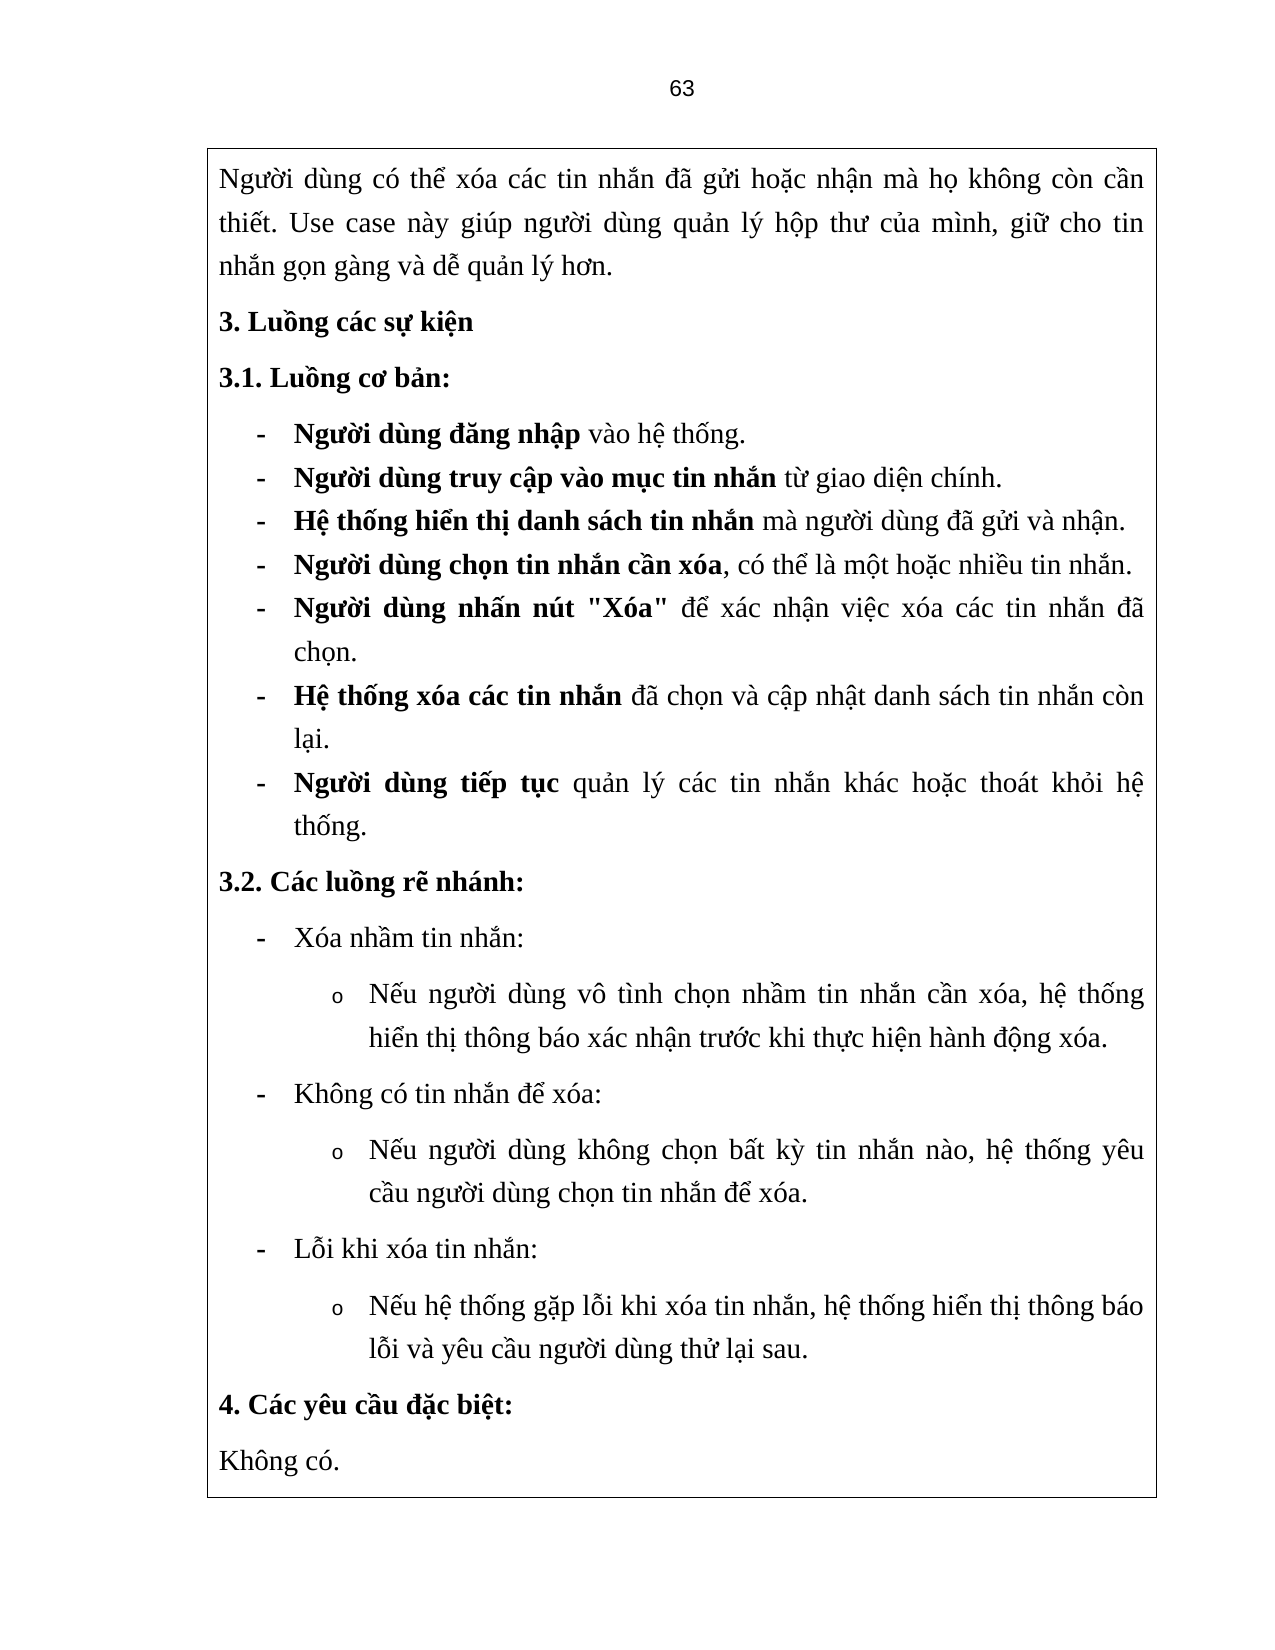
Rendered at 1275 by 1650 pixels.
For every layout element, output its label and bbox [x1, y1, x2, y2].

table_header [208, 149, 1156, 1497]
